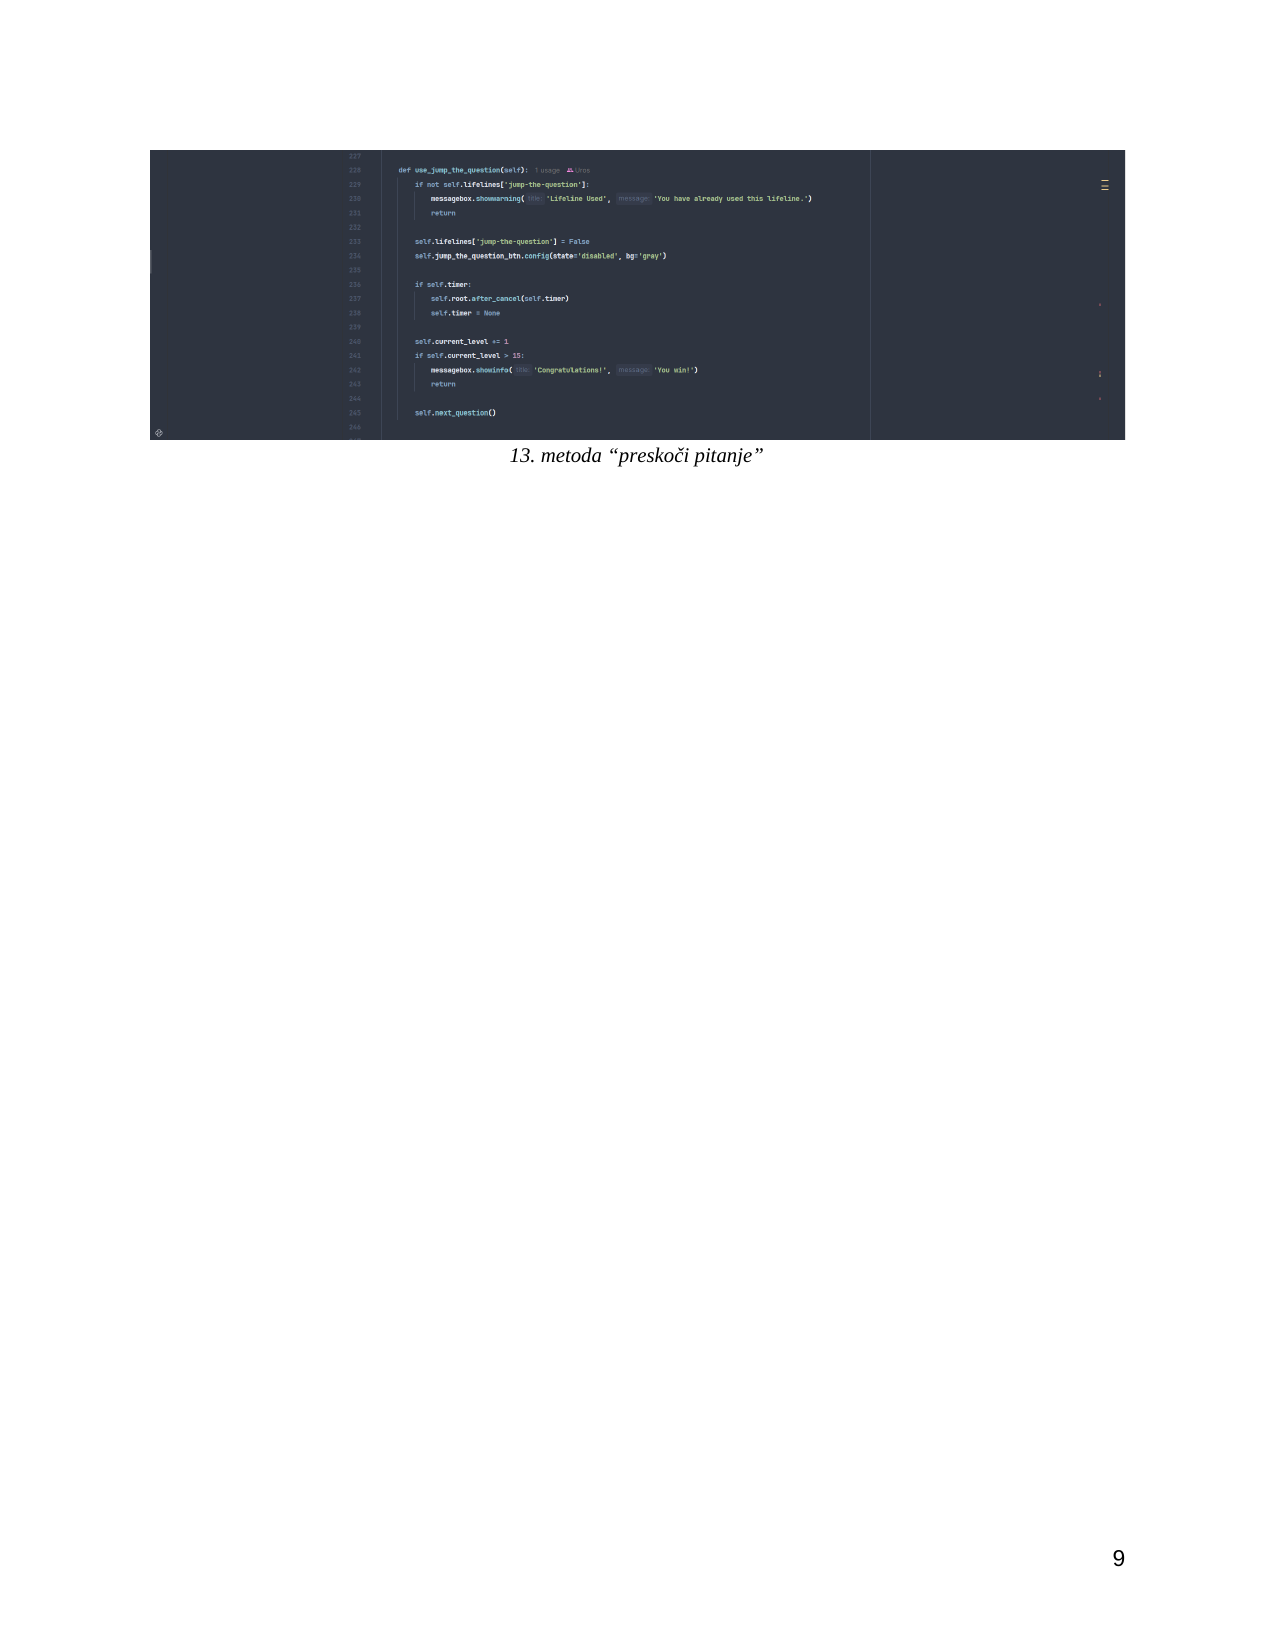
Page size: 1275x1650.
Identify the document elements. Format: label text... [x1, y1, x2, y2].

picture [150, 150, 1125, 440]
text 13. metoda “preskoči pitanje” [150, 443, 1125, 467]
